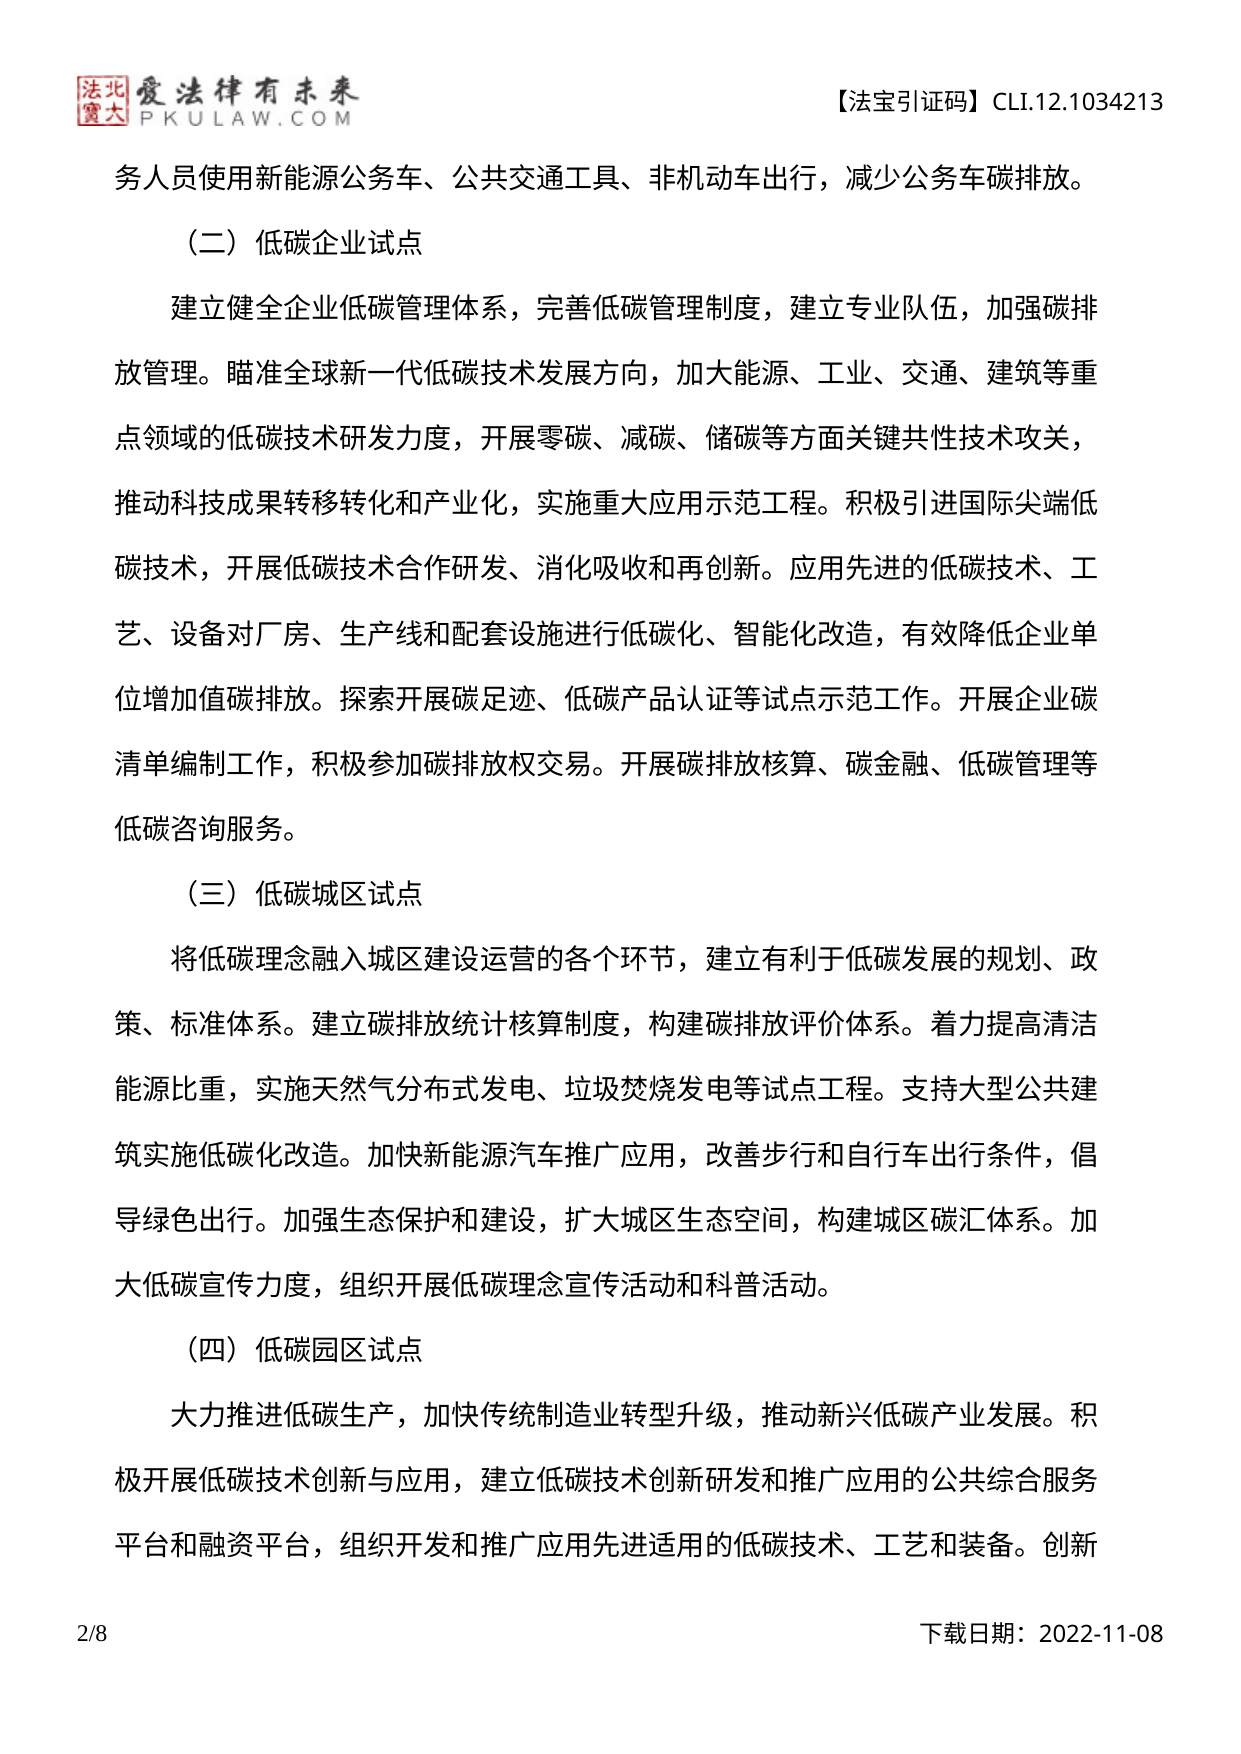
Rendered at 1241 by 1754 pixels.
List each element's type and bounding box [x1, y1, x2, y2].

text [114, 156, 1126, 1564]
picture [76, 75, 361, 126]
